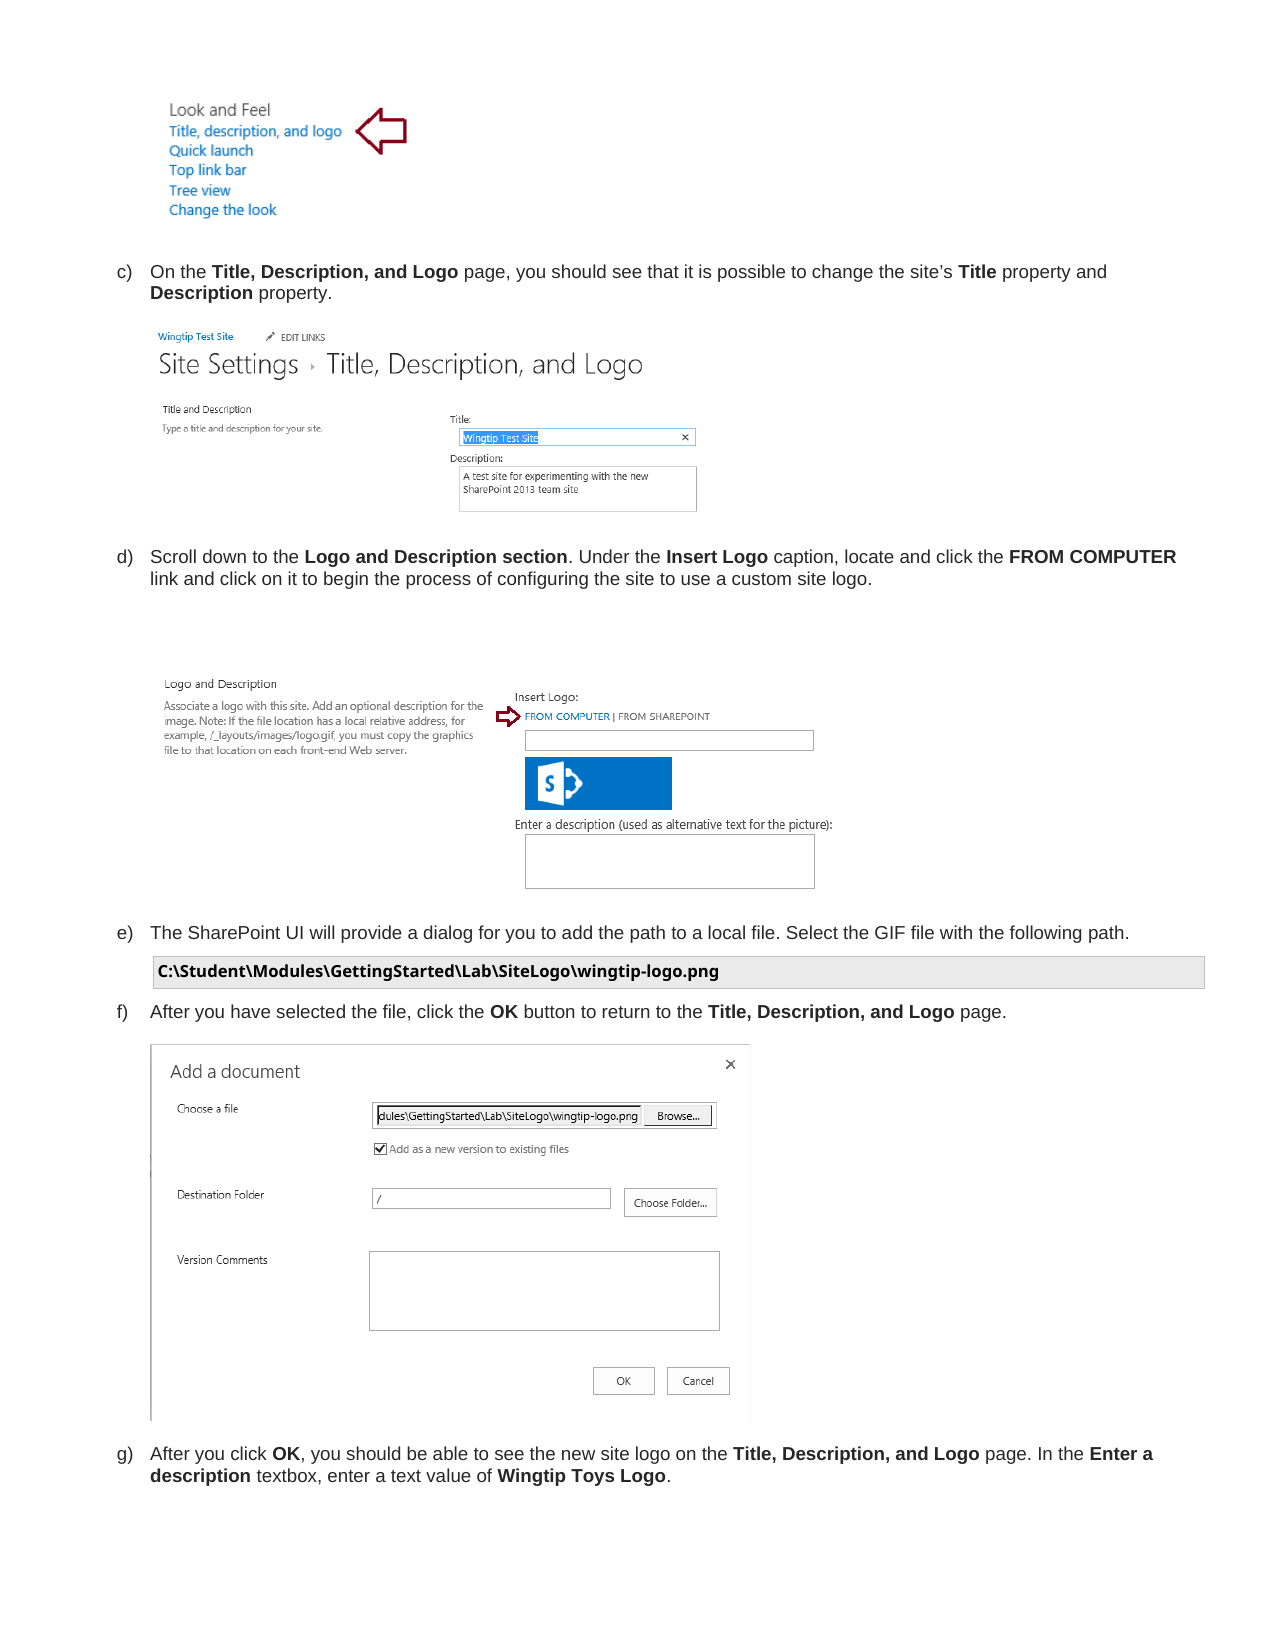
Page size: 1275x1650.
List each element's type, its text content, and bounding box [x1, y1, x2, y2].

picture [150, 84, 460, 239]
text On the Title, Description, and Logo page, you should see that it is possible to change the site’s Title property and Description property. [117, 260, 1200, 303]
text After you have selected the file, click the OK button to return to the Title, Description, and Logo page. [117, 1001, 1200, 1022]
text Scroll down to the Logo and Description section. Under the Insert Logo caption, locate and click the FROM COMPUTER link and click on it to begin the process of configuring the site to use a custom site logo. [117, 546, 1200, 589]
text After you click OK, you should be able to see the new site logo on the Title, Description, and Logo page. In the Enter a description textbox, enter a text value of Wingtip Toys Logo. [117, 1443, 1200, 1486]
picture [150, 325, 726, 525]
picture [150, 1044, 751, 1421]
text C:\Student\Modules\GettingStarted\Lab\SiteLogo\wingtip-logo.png [154, 957, 1204, 988]
picture [150, 666, 842, 901]
text The SharePoint UI will provide a dialog for you to add the path to a local file. Select the GIF file with the following path. [117, 922, 1200, 944]
